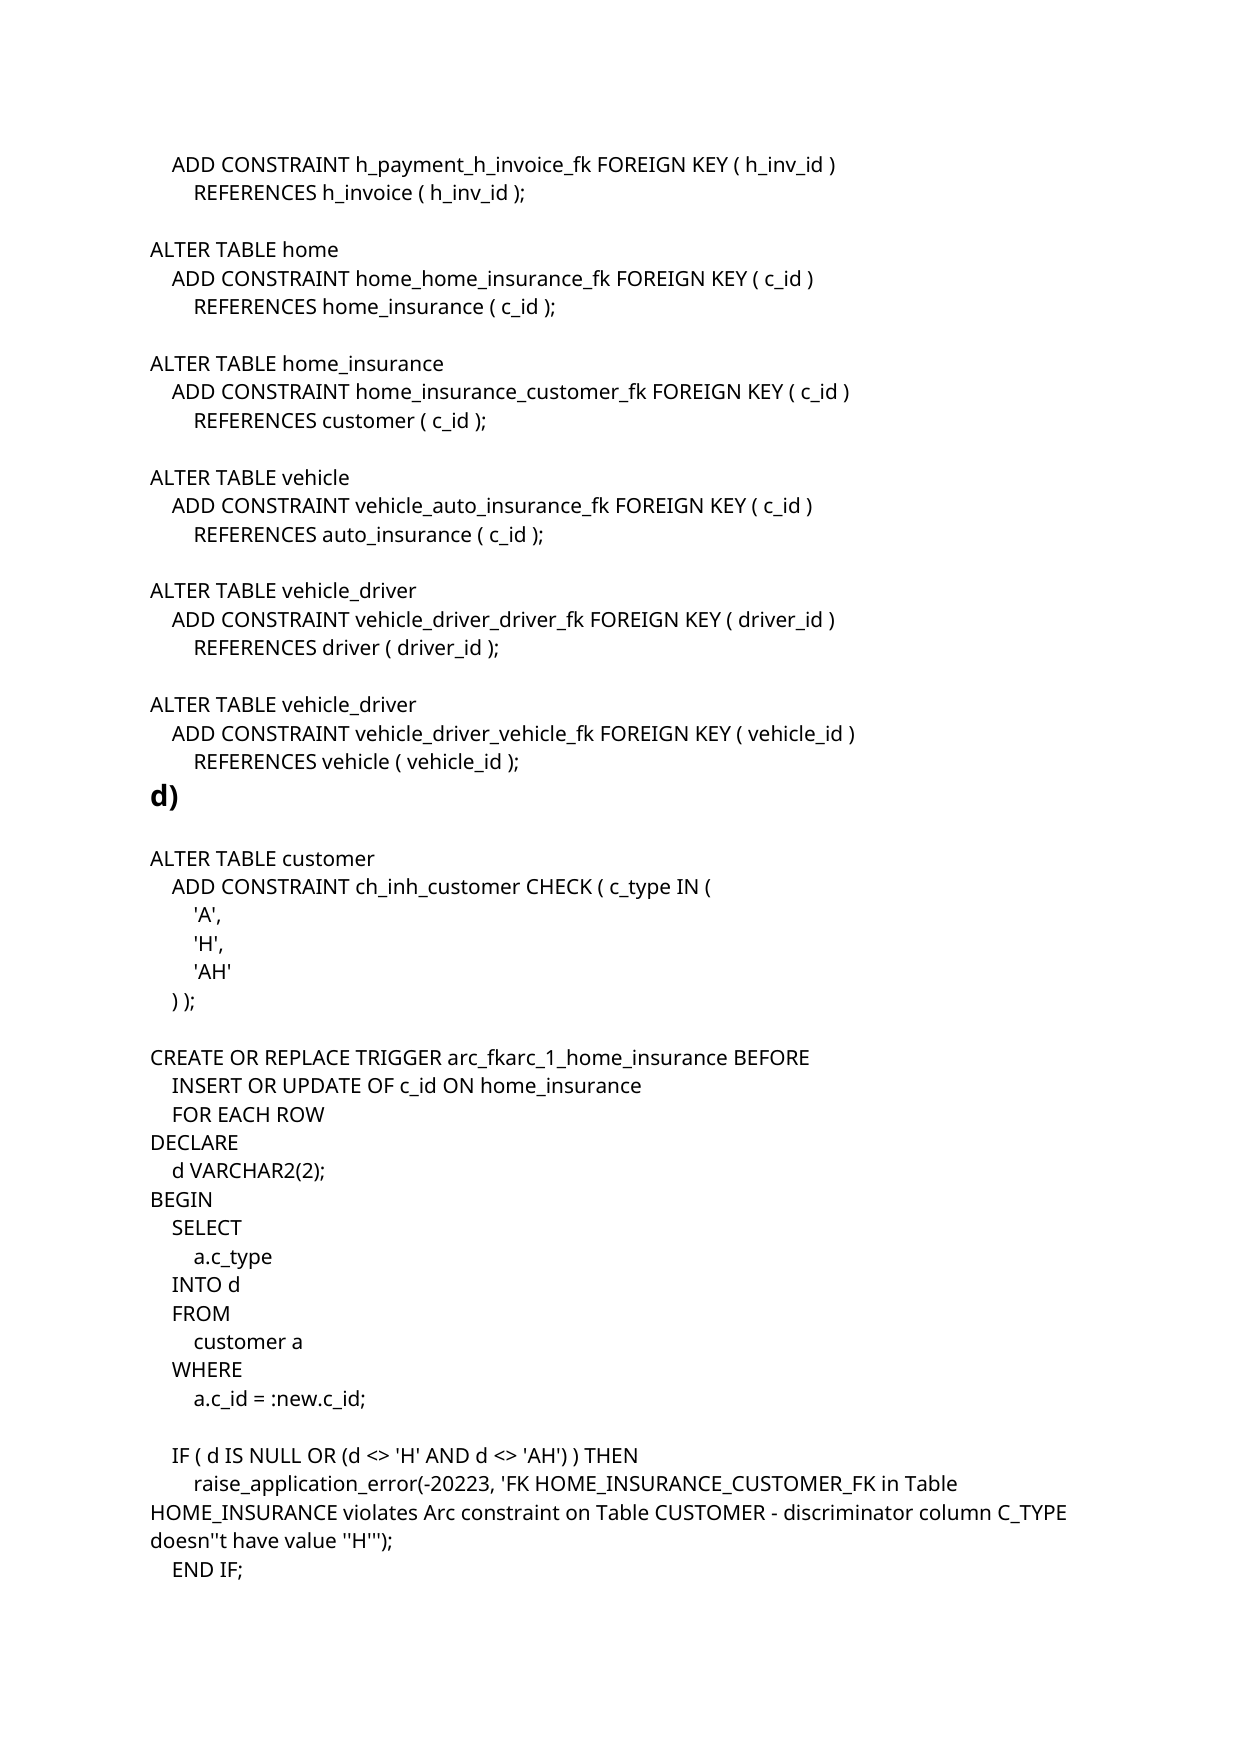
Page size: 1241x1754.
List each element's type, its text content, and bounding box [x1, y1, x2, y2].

text ALTER TABLE vehicle_driver [150, 690, 1090, 719]
text ALTER TABLE home_insurance [150, 349, 1090, 377]
text a.c_type [150, 1242, 1090, 1270]
text INSERT OR UPDATE OF c_id ON home_insurance [150, 1071, 1090, 1100]
text CREATE OR REPLACE TRIGGER arc_fkarc_1_home_insurance BEFORE [150, 1043, 1090, 1071]
text ADD CONSTRAINT home_home_insurance_fk FOREIGN KEY ( c_id ) [150, 264, 1090, 292]
text ALTER TABLE home [150, 235, 1090, 264]
text REFERENCES customer ( c_id ); [150, 406, 1090, 434]
text 'H', [150, 929, 1090, 957]
text SELECT [150, 1213, 1090, 1242]
text ADD CONSTRAINT home_insurance_customer_fk FOREIGN KEY ( c_id ) [150, 377, 1090, 406]
text customer a [150, 1327, 1090, 1356]
text ADD CONSTRAINT vehicle_driver_vehicle_fk FOREIGN KEY ( vehicle_id ) [150, 719, 1090, 747]
text ADD CONSTRAINT vehicle_auto_insurance_fk FOREIGN KEY ( c_id ) [150, 491, 1090, 520]
text ADD CONSTRAINT ch_inh_customer CHECK ( c_type IN ( [150, 872, 1090, 901]
text raise_application_error(-20223, 'FK HOME_INSURANCE_CUSTOMER_FK in Table HOME_INSURANCE violates Arc constraint on Table CUSTOMER - discriminator column C_TYPE doesn''t have value ''H'''); [150, 1469, 1090, 1555]
text END IF; [150, 1555, 1090, 1583]
text d VARCHAR2(2); [150, 1157, 1090, 1185]
text ADD CONSTRAINT h_payment_h_invoice_fk FOREIGN KEY ( h_inv_id ) [150, 150, 1090, 178]
text ADD CONSTRAINT vehicle_driver_driver_fk FOREIGN KEY ( driver_id ) [150, 605, 1090, 633]
text IF ( d IS NULL OR (d <> 'H' AND d <> 'AH') ) THEN [150, 1441, 1090, 1469]
text FOR EACH ROW [150, 1100, 1090, 1128]
text 'A', [150, 901, 1090, 929]
text a.c_id = :new.c_id; [150, 1384, 1090, 1412]
text REFERENCES driver ( driver_id ); [150, 633, 1090, 662]
text REFERENCES h_invoice ( h_inv_id ); [150, 178, 1090, 207]
text d) [150, 776, 1090, 815]
text FROM [150, 1299, 1090, 1327]
text REFERENCES auto_insurance ( c_id ); [150, 520, 1090, 548]
text BEGIN [150, 1185, 1090, 1213]
text 'AH' [150, 957, 1090, 986]
text ALTER TABLE vehicle [150, 463, 1090, 491]
text WHERE [150, 1356, 1090, 1384]
text REFERENCES home_insurance ( c_id ); [150, 292, 1090, 321]
text REFERENCES vehicle ( vehicle_id ); [150, 747, 1090, 776]
text ) ); [150, 986, 1090, 1014]
text INTO d [150, 1270, 1090, 1299]
text ALTER TABLE customer [150, 844, 1090, 872]
text DECLARE [150, 1128, 1090, 1157]
text ALTER TABLE vehicle_driver [150, 577, 1090, 605]
